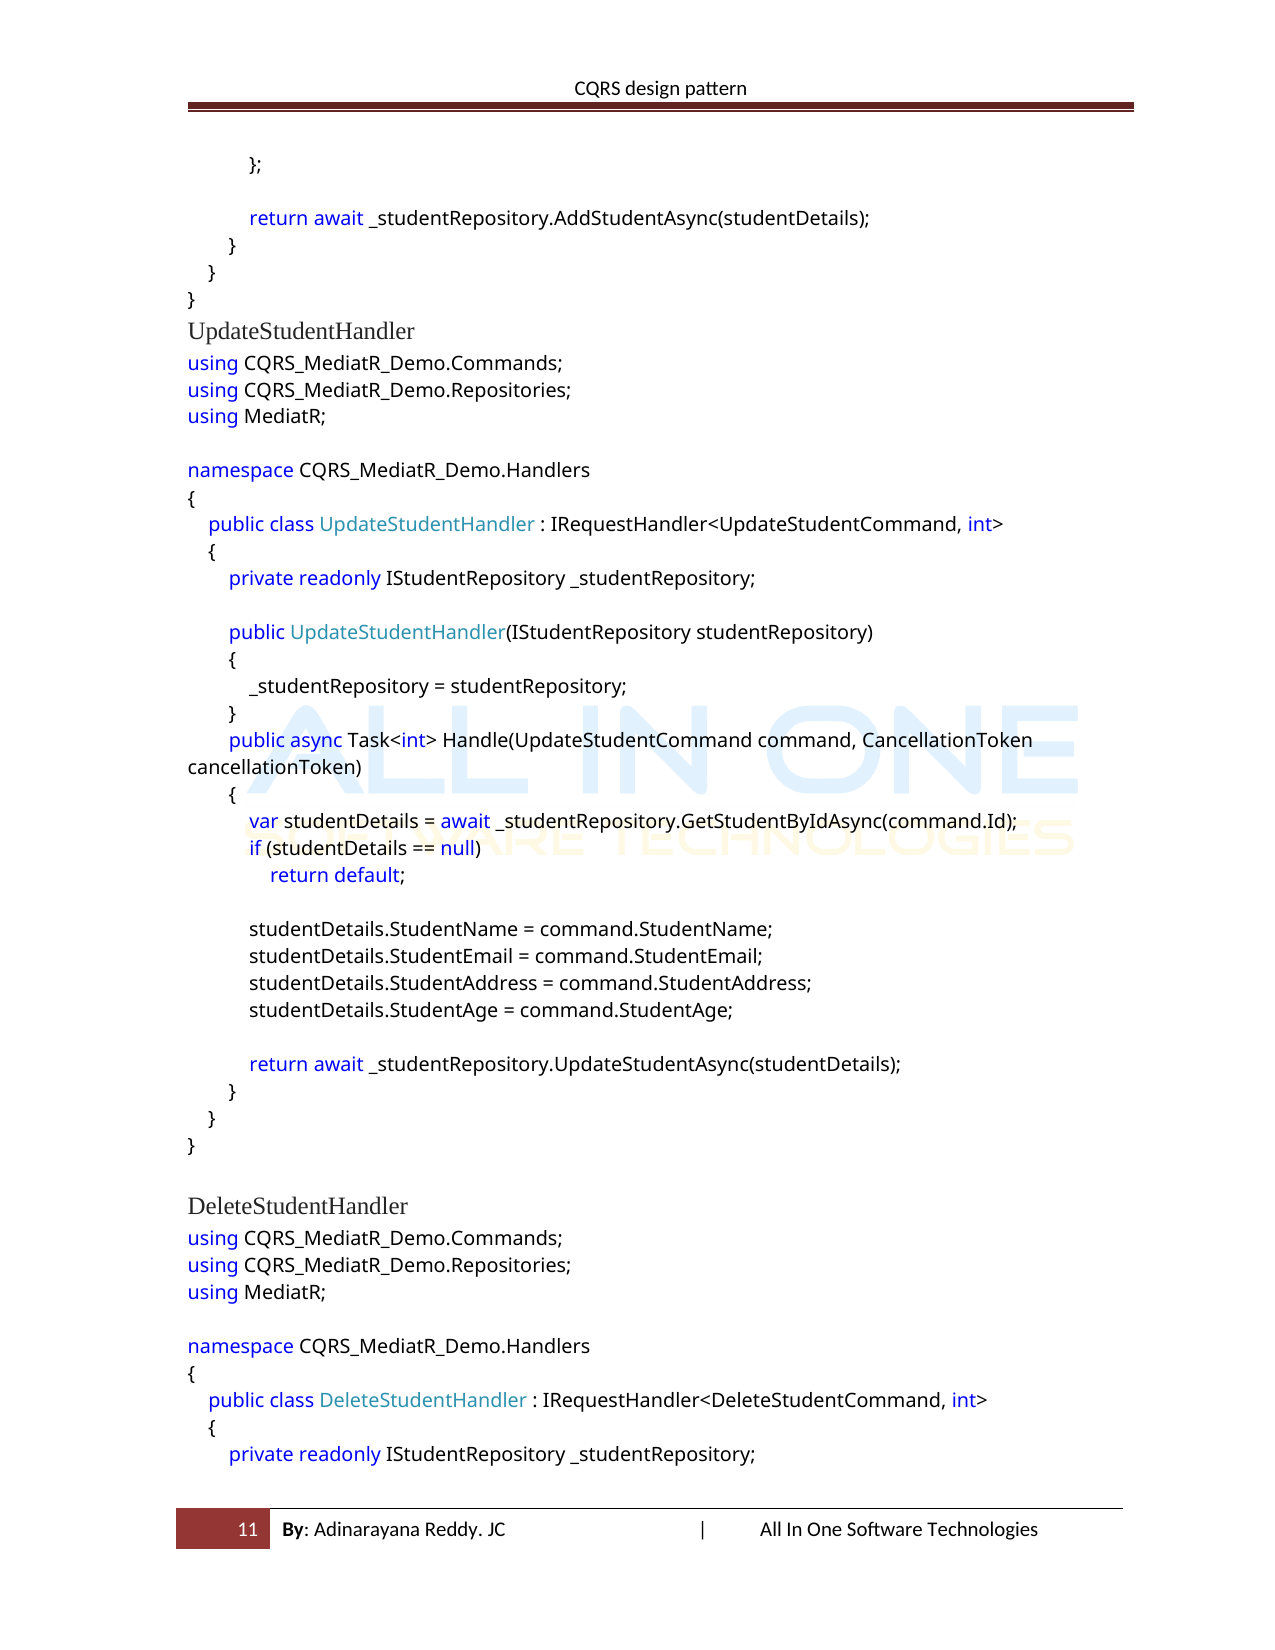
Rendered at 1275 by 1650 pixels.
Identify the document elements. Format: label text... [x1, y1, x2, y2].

text return await _studentRepository.UpdateStudentAsync(studentDetails); [187, 1050, 1134, 1077]
text } [187, 1077, 1134, 1104]
text using CQRS_MediatR_Demo.Repositories; [187, 376, 1134, 403]
text } [187, 699, 1134, 727]
text { [187, 646, 1134, 673]
text using CQRS_MediatR_Demo.Commands; [187, 349, 1134, 376]
text if (studentDetails == null) [187, 834, 1134, 861]
text { [187, 781, 1134, 807]
text { [187, 484, 1134, 511]
text using CQRS_MediatR_Demo.Repositories; [187, 1251, 1134, 1278]
text using CQRS_MediatR_Demo.Commands; [187, 1224, 1134, 1251]
text } [187, 231, 1134, 258]
text public UpdateStudentHandler(IStudentRepository studentRepository) [187, 619, 1134, 646]
text return default; [187, 861, 1134, 888]
text private readonly IStudentRepository _studentRepository; [187, 565, 1134, 592]
text { [187, 1413, 1134, 1440]
text } [187, 285, 1134, 312]
text studentDetails.StudentName = command.StudentName; [187, 915, 1134, 942]
text public async Task<int> Handle(UpdateStudentCommand command, CancellationToken cancellationToken) [187, 727, 1134, 781]
text using MediatR; [187, 403, 1134, 430]
text } [187, 1131, 1134, 1158]
text }; [187, 150, 1134, 177]
text DeleteStudentHandler [187, 1191, 1134, 1220]
text studentDetails.StudentAddress = command.StudentAddress; [187, 969, 1134, 996]
text { [187, 1359, 1134, 1386]
text public class DeleteStudentHandler : IRequestHandler<DeleteStudentCommand, int> [187, 1386, 1134, 1413]
text var studentDetails = await _studentRepository.GetStudentByIdAsync(command.Id); [187, 807, 1134, 834]
text _studentRepository = studentRepository; [187, 673, 1134, 699]
text studentDetails.StudentEmail = command.StudentEmail; [187, 942, 1134, 969]
text } [187, 258, 1134, 285]
text namespace CQRS_MediatR_Demo.Handlers [187, 457, 1134, 484]
text public class UpdateStudentHandler : IRequestHandler<UpdateStudentCommand, int> [187, 511, 1134, 538]
text studentDetails.StudentAge = command.StudentAge; [187, 996, 1134, 1023]
text } [187, 1104, 1134, 1131]
text return await _studentRepository.AddStudentAsync(studentDetails); [187, 204, 1134, 231]
text namespace CQRS_MediatR_Demo.Handlers [187, 1332, 1134, 1359]
text { [187, 538, 1134, 565]
text private readonly IStudentRepository _studentRepository; [187, 1440, 1134, 1467]
text UpdateStudentHandler [187, 316, 1134, 344]
text using MediatR; [187, 1278, 1134, 1305]
